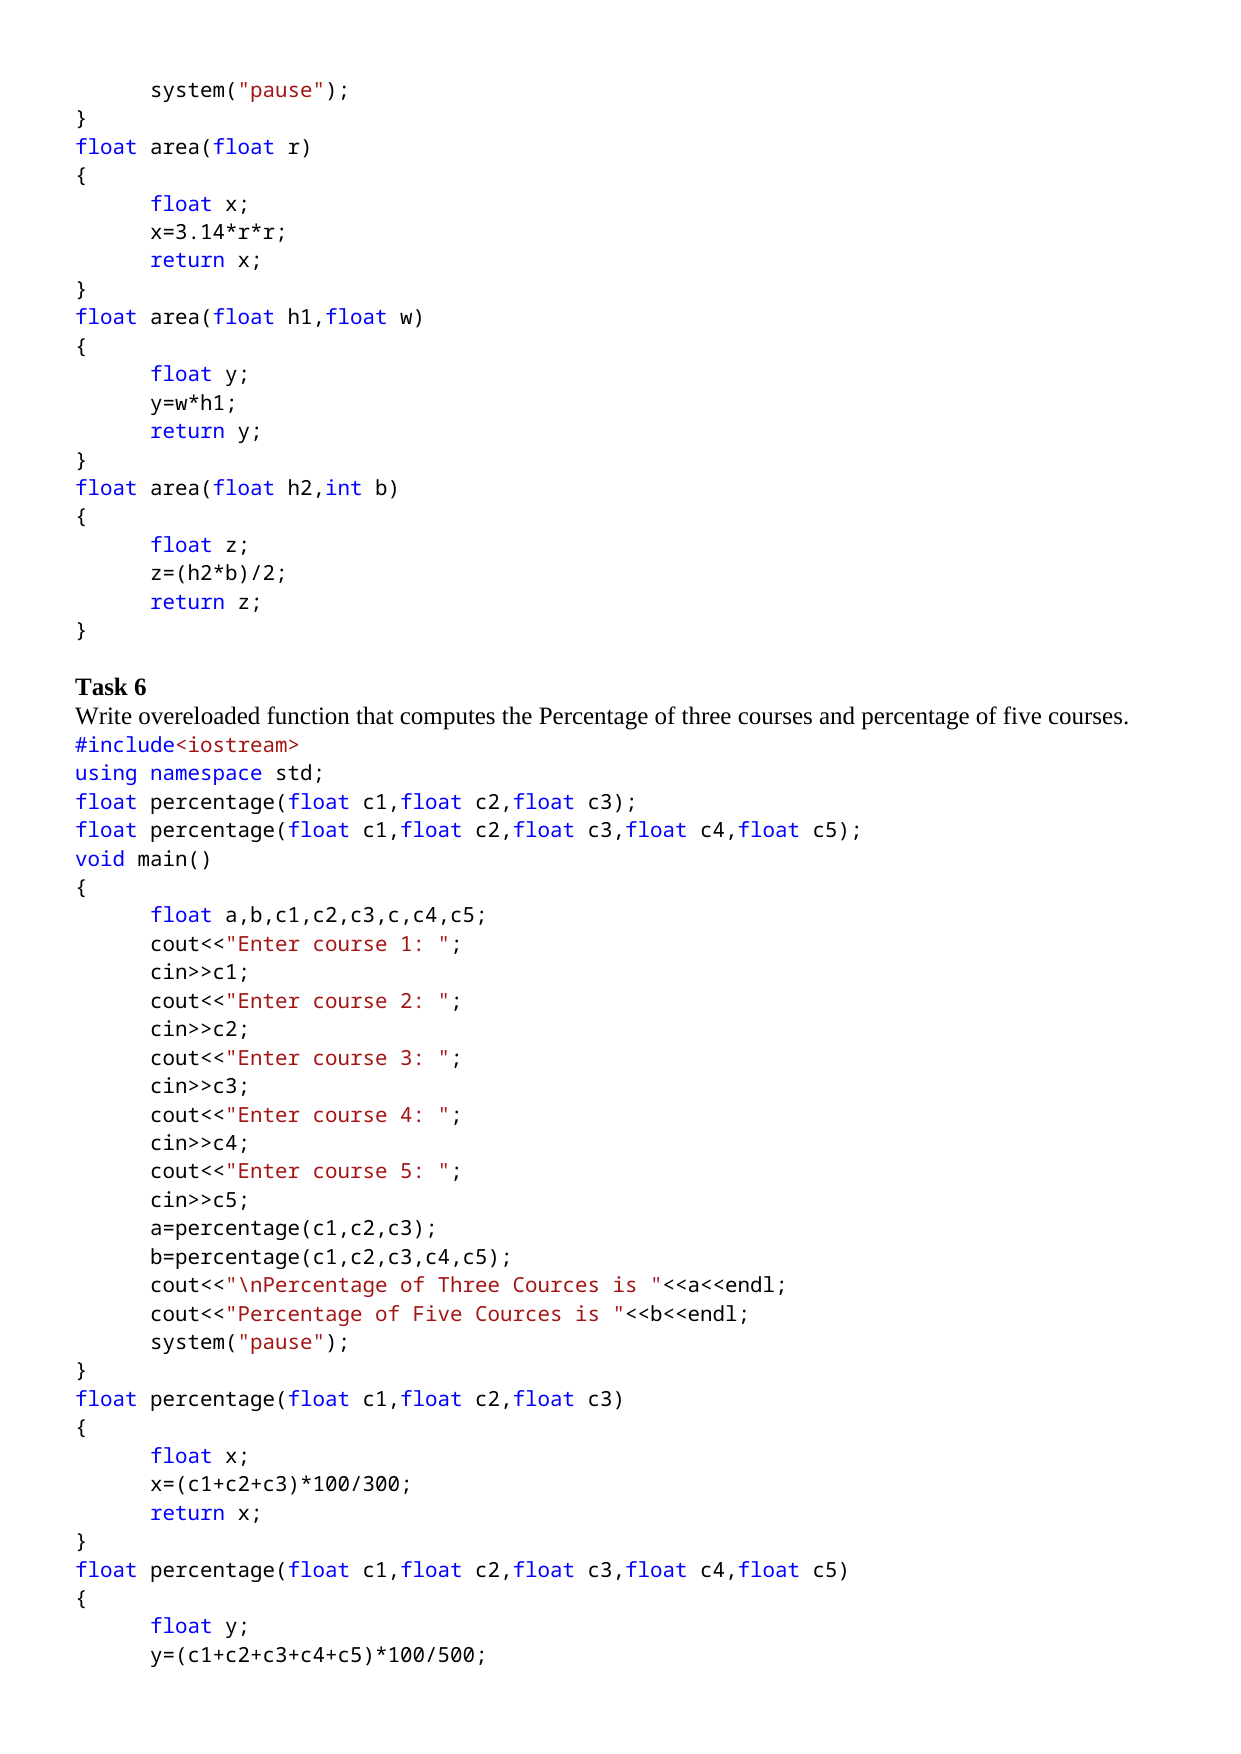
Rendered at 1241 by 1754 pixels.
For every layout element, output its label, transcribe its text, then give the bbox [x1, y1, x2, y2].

text cout<<"Enter course 5: "; [75, 1157, 1165, 1185]
text x=(c1+c2+c3)*100/300; [75, 1469, 1165, 1498]
text float area(float h1,float w) [75, 302, 1165, 331]
text return y; [75, 416, 1165, 445]
text cout<<"Enter course 1: "; [75, 929, 1165, 957]
text cin>>c2; [75, 1014, 1165, 1043]
text { [75, 1583, 1165, 1612]
text cin>>c4; [75, 1128, 1165, 1157]
text { [75, 502, 1165, 530]
text { [75, 331, 1165, 359]
text y=(c1+c2+c3+c4+c5)*100/500; [75, 1640, 1165, 1668]
text } [75, 274, 1165, 302]
text cin>>c1; [75, 957, 1165, 986]
text y=w*h1; [75, 388, 1165, 416]
text float area(float h2,int b) [75, 473, 1165, 502]
text float percentage(float c1,float c2,float c3) [75, 1384, 1165, 1412]
text float percentage(float c1,float c2,float c3); [75, 787, 1165, 815]
text float x; [75, 1441, 1165, 1469]
text x=3.14*r*r; [75, 217, 1165, 246]
text a=percentage(c1,c2,c3); [75, 1213, 1165, 1242]
text } [75, 615, 1165, 644]
text cout<<"Percentage of Five Cources is "<<b<<endl; [75, 1299, 1165, 1327]
text float x; [75, 189, 1165, 217]
text cout<<"\nPercentage of Three Cources is "<<a<<endl; [75, 1270, 1165, 1299]
text } [75, 103, 1165, 132]
text } [75, 1356, 1165, 1384]
text float y; [75, 1612, 1165, 1640]
text system("pause"); [75, 75, 1165, 103]
text cout<<"Enter course 2: "; [75, 986, 1165, 1014]
text system("pause"); [75, 1327, 1165, 1356]
text float y; [75, 359, 1165, 388]
text } [75, 445, 1165, 473]
text cout<<"Enter course 3: "; [75, 1043, 1165, 1071]
text float area(float r) [75, 132, 1165, 160]
text #include<iostream> [75, 730, 1165, 758]
text { [75, 160, 1165, 189]
text Task 6 [75, 672, 1165, 701]
text float percentage(float c1,float c2,float c3,float c4,float c5); [75, 815, 1165, 844]
text float z; [75, 530, 1165, 558]
text float a,b,c1,c2,c3,c,c4,c5; [75, 901, 1165, 929]
text { [75, 872, 1165, 901]
text { [75, 1412, 1165, 1441]
text using namespace std; [75, 758, 1165, 787]
text cin>>c3; [75, 1071, 1165, 1100]
text b=percentage(c1,c2,c3,c4,c5); [75, 1242, 1165, 1270]
text return x; [75, 1498, 1165, 1526]
text return x; [75, 246, 1165, 274]
text Write overeloaded function that computes the Percentage of three courses and percentage of five courses. [75, 701, 1165, 730]
text void main() [75, 844, 1165, 872]
text cout<<"Enter course 4: "; [75, 1100, 1165, 1128]
text } [75, 1526, 1165, 1555]
text z=(h2*b)/2; [75, 558, 1165, 587]
text float percentage(float c1,float c2,float c3,float c4,float c5) [75, 1555, 1165, 1583]
text cin>>c5; [75, 1185, 1165, 1213]
text return z; [75, 587, 1165, 615]
